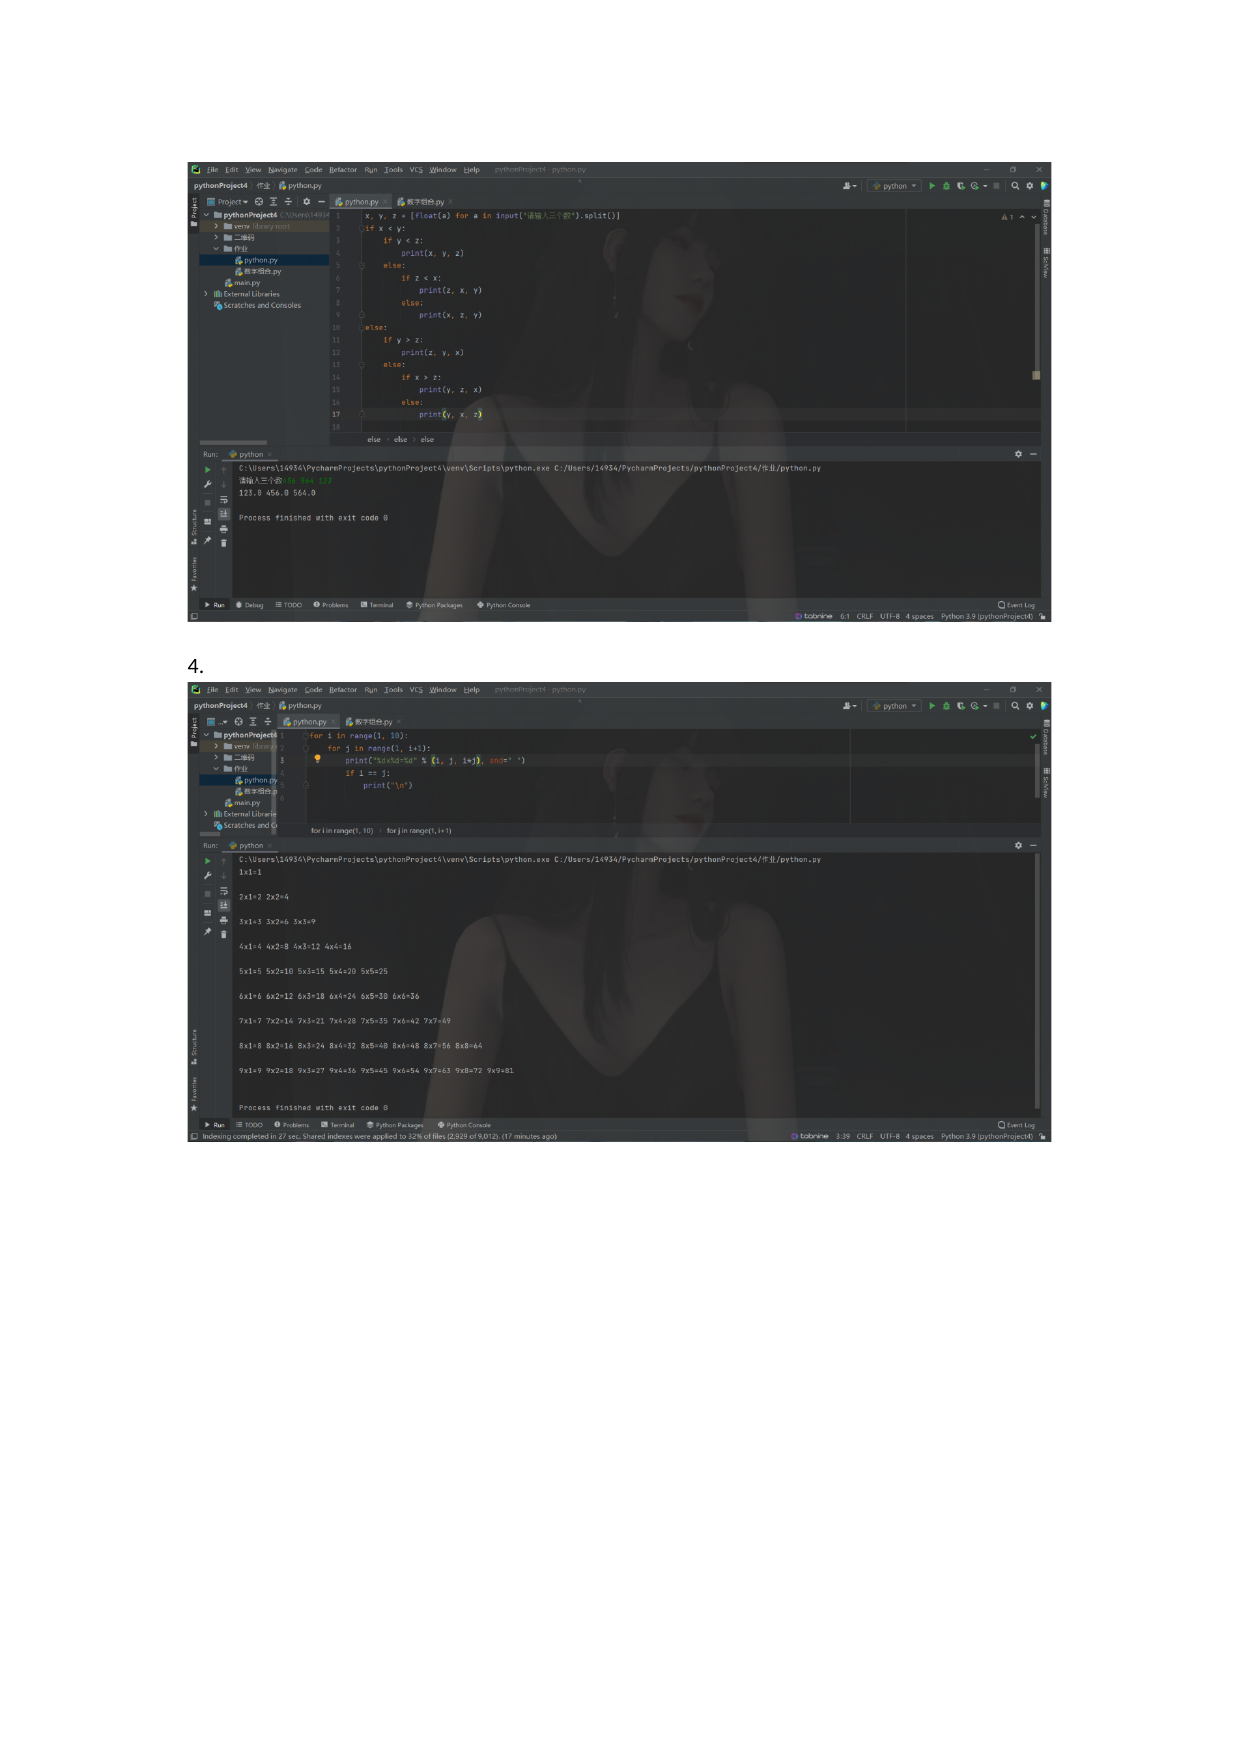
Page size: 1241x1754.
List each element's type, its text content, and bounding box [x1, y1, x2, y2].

picture [187, 162, 1052, 622]
text 4. [187, 649, 1053, 682]
picture [187, 682, 1052, 1142]
